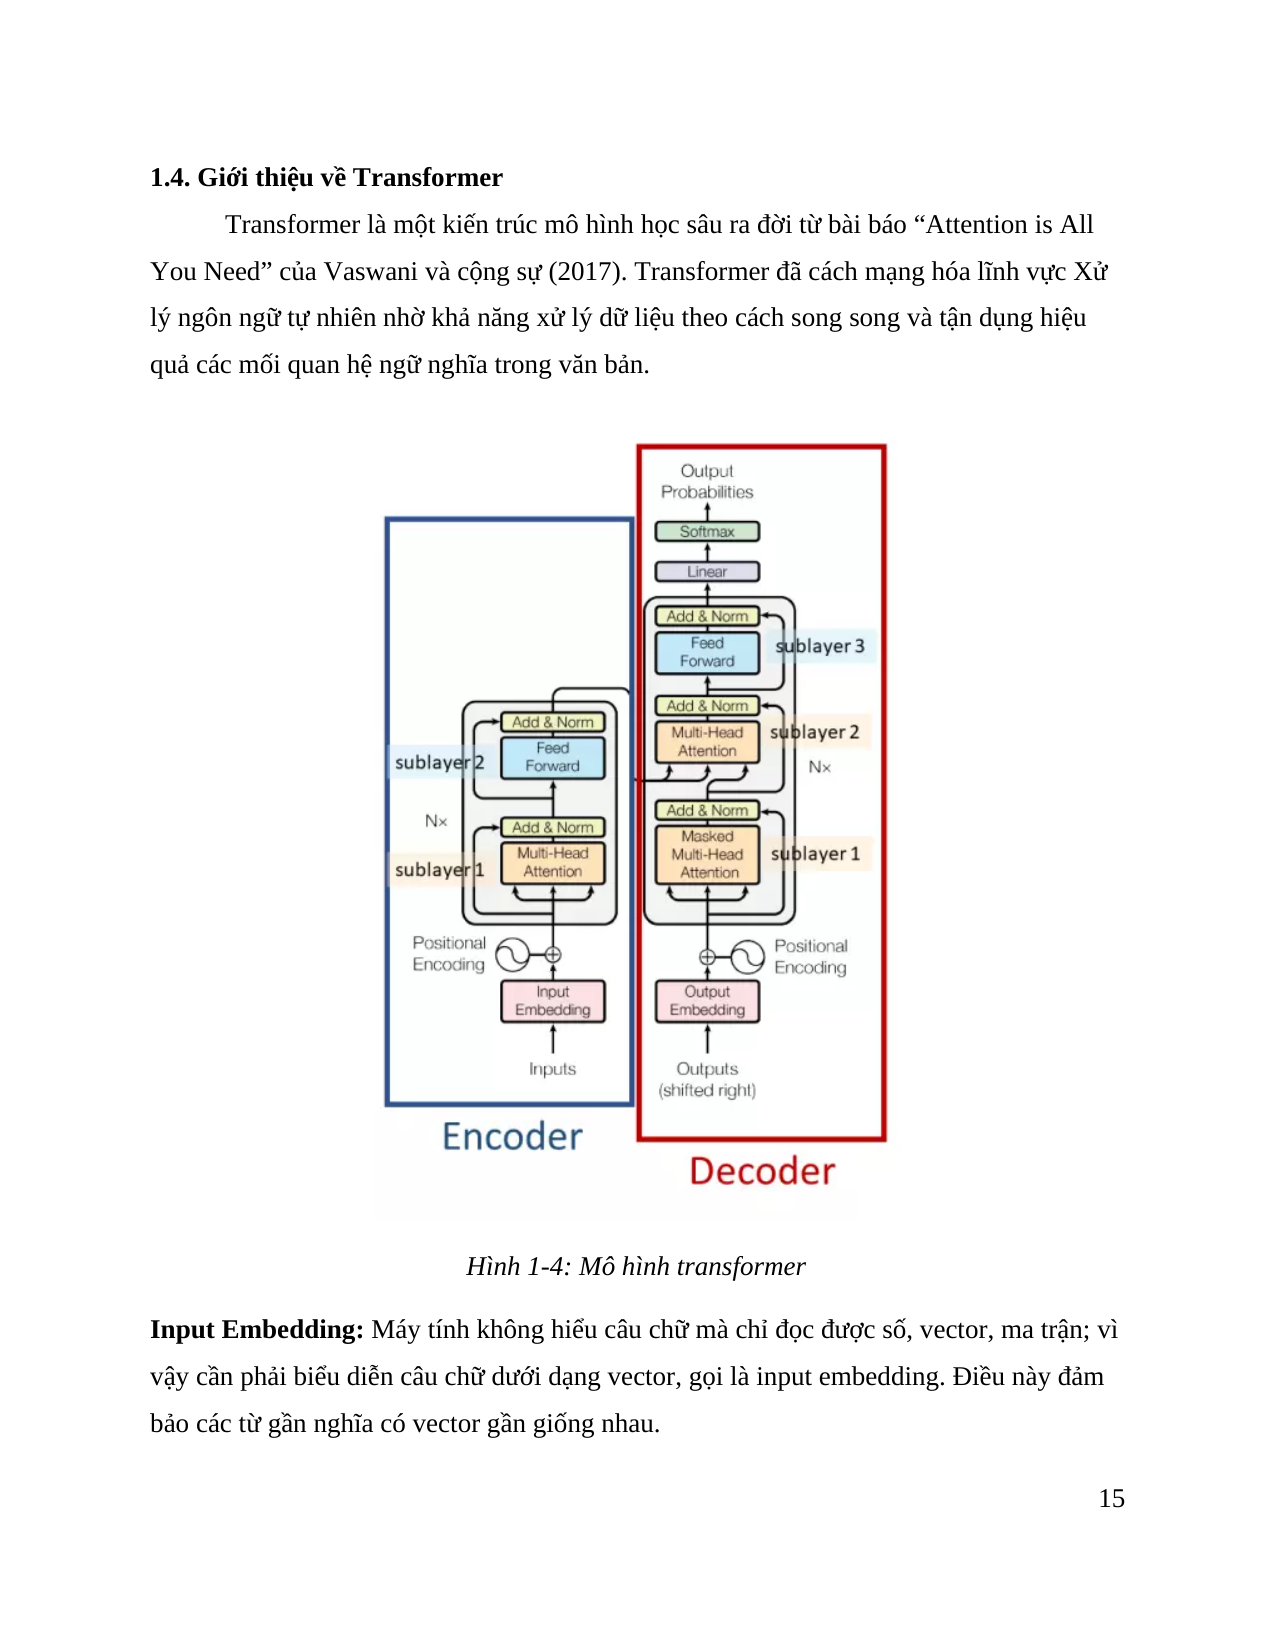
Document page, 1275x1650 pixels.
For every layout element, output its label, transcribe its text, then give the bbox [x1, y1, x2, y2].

text Input Embedding: Máy tính không hiểu câu chữ mà chỉ đọc được số, vector, ma trận; vì vậy cần phải biểu diễn câu chữ dưới dạng vector, gọi là input embedding. Điều này đảm bảo các từ gần nghĩa có vector gần giống nhau. [150, 1313, 1125, 1438]
subtitle 1.4. Giới thiệu về Transformer [150, 161, 1125, 192]
text Transformer là một kiến trúc mô hình học sâu ra đời từ bài báo “Attention is All You Need” của Vaswani và cộng sự (2017). Transformer đã cách mạng hóa lĩnh vực Xử lý ngôn ngữ tự nhiên nhờ khả năng xử lý dữ liệu theo cách song song và tận dụng hiệu quả các mối quan hệ ngữ nghĩa trong văn bản. [150, 208, 1125, 379]
text Hình 1-4: Mô hình transformer [150, 1250, 1125, 1281]
picture [355, 411, 920, 1220]
